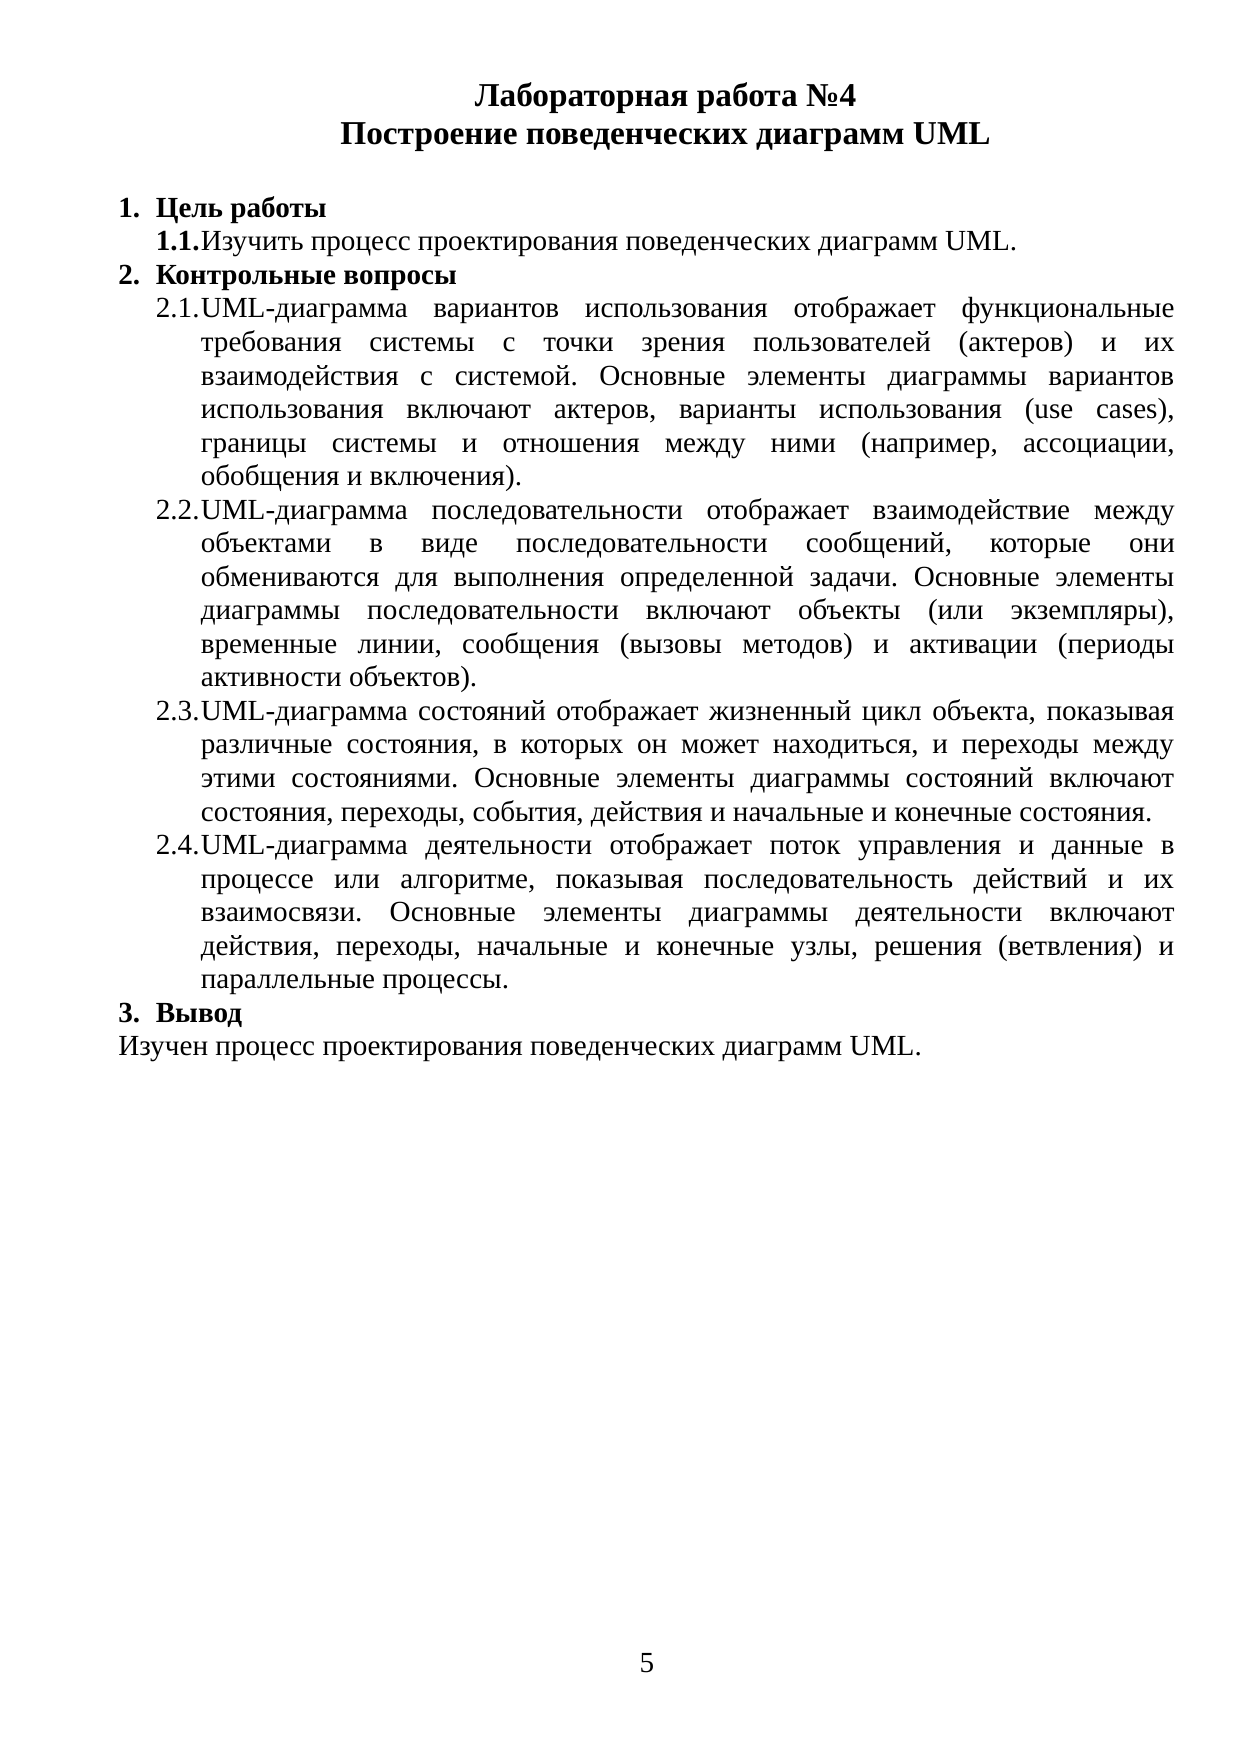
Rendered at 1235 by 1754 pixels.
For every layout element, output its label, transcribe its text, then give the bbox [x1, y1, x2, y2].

list UML-диаграмма последовательности отображает взаимодействие между объектами в виде последовательности сообщений, которые они обмениваются для выполнения определенной задачи. Основные элементы диаграммы последовательности включают объекты (или экземпляры), временные линии, сообщения (вызовы методов) и активации (периоды активности объектов). [156, 492, 1175, 693]
list Изучить процесс проектирования поведенческих диаграмм UML. [156, 223, 1175, 257]
list Контрольные вопросы [118, 257, 1175, 291]
list UML-диаграмма деятельности отображает поток управления и данные в процессе или алгоритме, показывая последовательность действий и их взаимосвязи. Основные элементы диаграммы деятельности включают действия, переходы, начальные и конечные узлы, решения (ветвления) и параллельные процессы. [156, 827, 1175, 995]
list Цель работы [118, 190, 1175, 223]
list Построение поведенческих диаграмм UML [156, 113, 1175, 152]
list UML-диаграмма вариантов использования отображает функциональные требования системы с точки зрения пользователей (актеров) и их взаимодействия с системой. Основные элементы диаграммы вариантов использования включают актеров, варианты использования (use cases), границы системы и отношения между ними (например, ассоциации, обобщения и включения). [156, 291, 1175, 492]
text Изучен процесс проектирования поведенческих диаграмм UML. [118, 1028, 1175, 1062]
list UML-диаграмма состояний отображает жизненный цикл объекта, показывая различные состояния, в которых он может находиться, и переходы между этими состояниями. Основные элементы диаграммы состояний включают состояния, переходы, события, действия и начальные и конечные состояния. [156, 693, 1175, 827]
list Вывод [118, 995, 1175, 1028]
list Лабораторная работа №4 [156, 75, 1175, 113]
